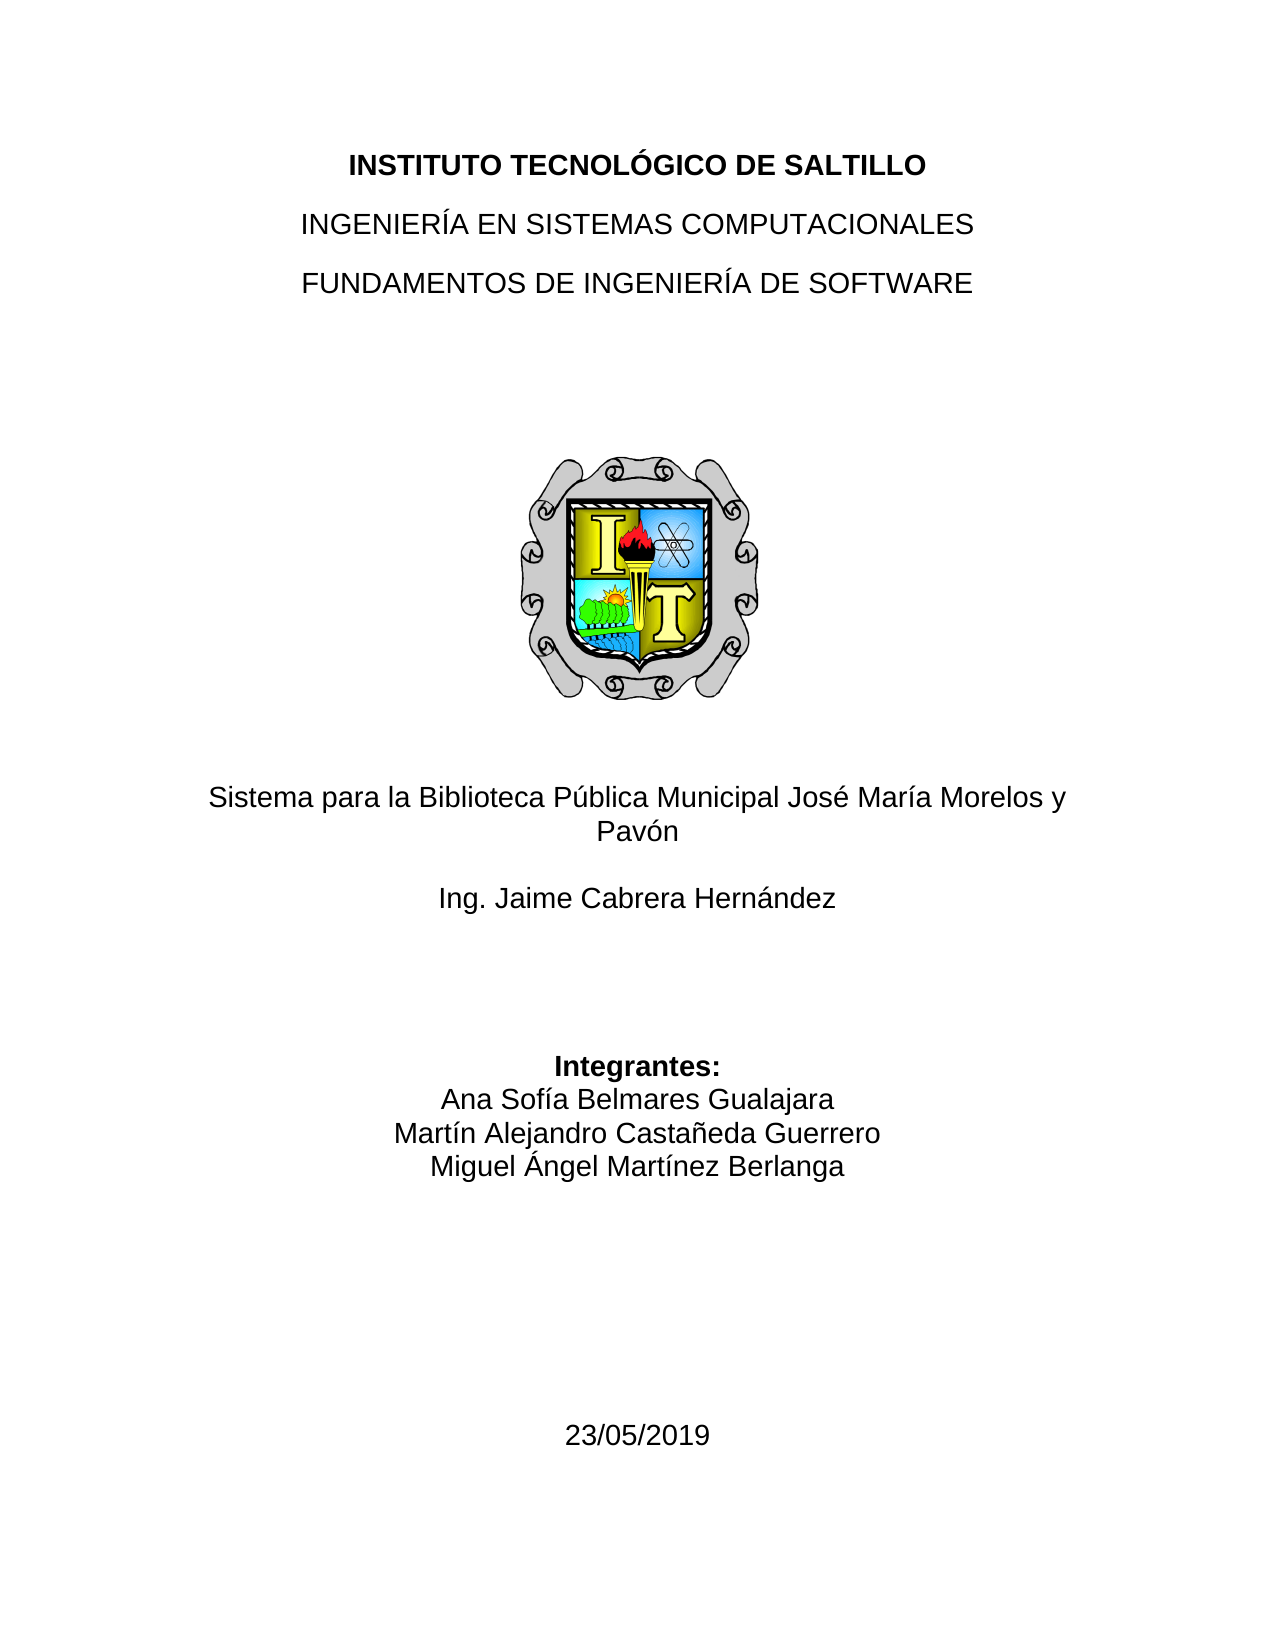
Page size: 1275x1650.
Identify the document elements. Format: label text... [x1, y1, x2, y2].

text Martín Alejandro Castañeda Guerrero [177, 1116, 1098, 1149]
text Ing. Jaime Cabrera Hernández [177, 881, 1098, 914]
text Miguel Ángel Martínez Berlanga [177, 1149, 1098, 1183]
text 23/05/2019 [177, 1417, 1098, 1451]
text Sistema para la Biblioteca Pública Municipal José María Morelos y Pavón [177, 780, 1098, 847]
picture [477, 439, 798, 733]
text Integrantes: [177, 1048, 1098, 1082]
text INSTITUTO TECNOLÓGICO DE SALTILLO [177, 148, 1098, 181]
text FUNDAMENTOS DE INGENIERÍA DE SOFTWARE [177, 266, 1098, 300]
text INGENIERÍA EN SISTEMAS COMPUTACIONALES [177, 207, 1098, 241]
text Ana Sofía Belmares Gualajara [177, 1082, 1098, 1116]
